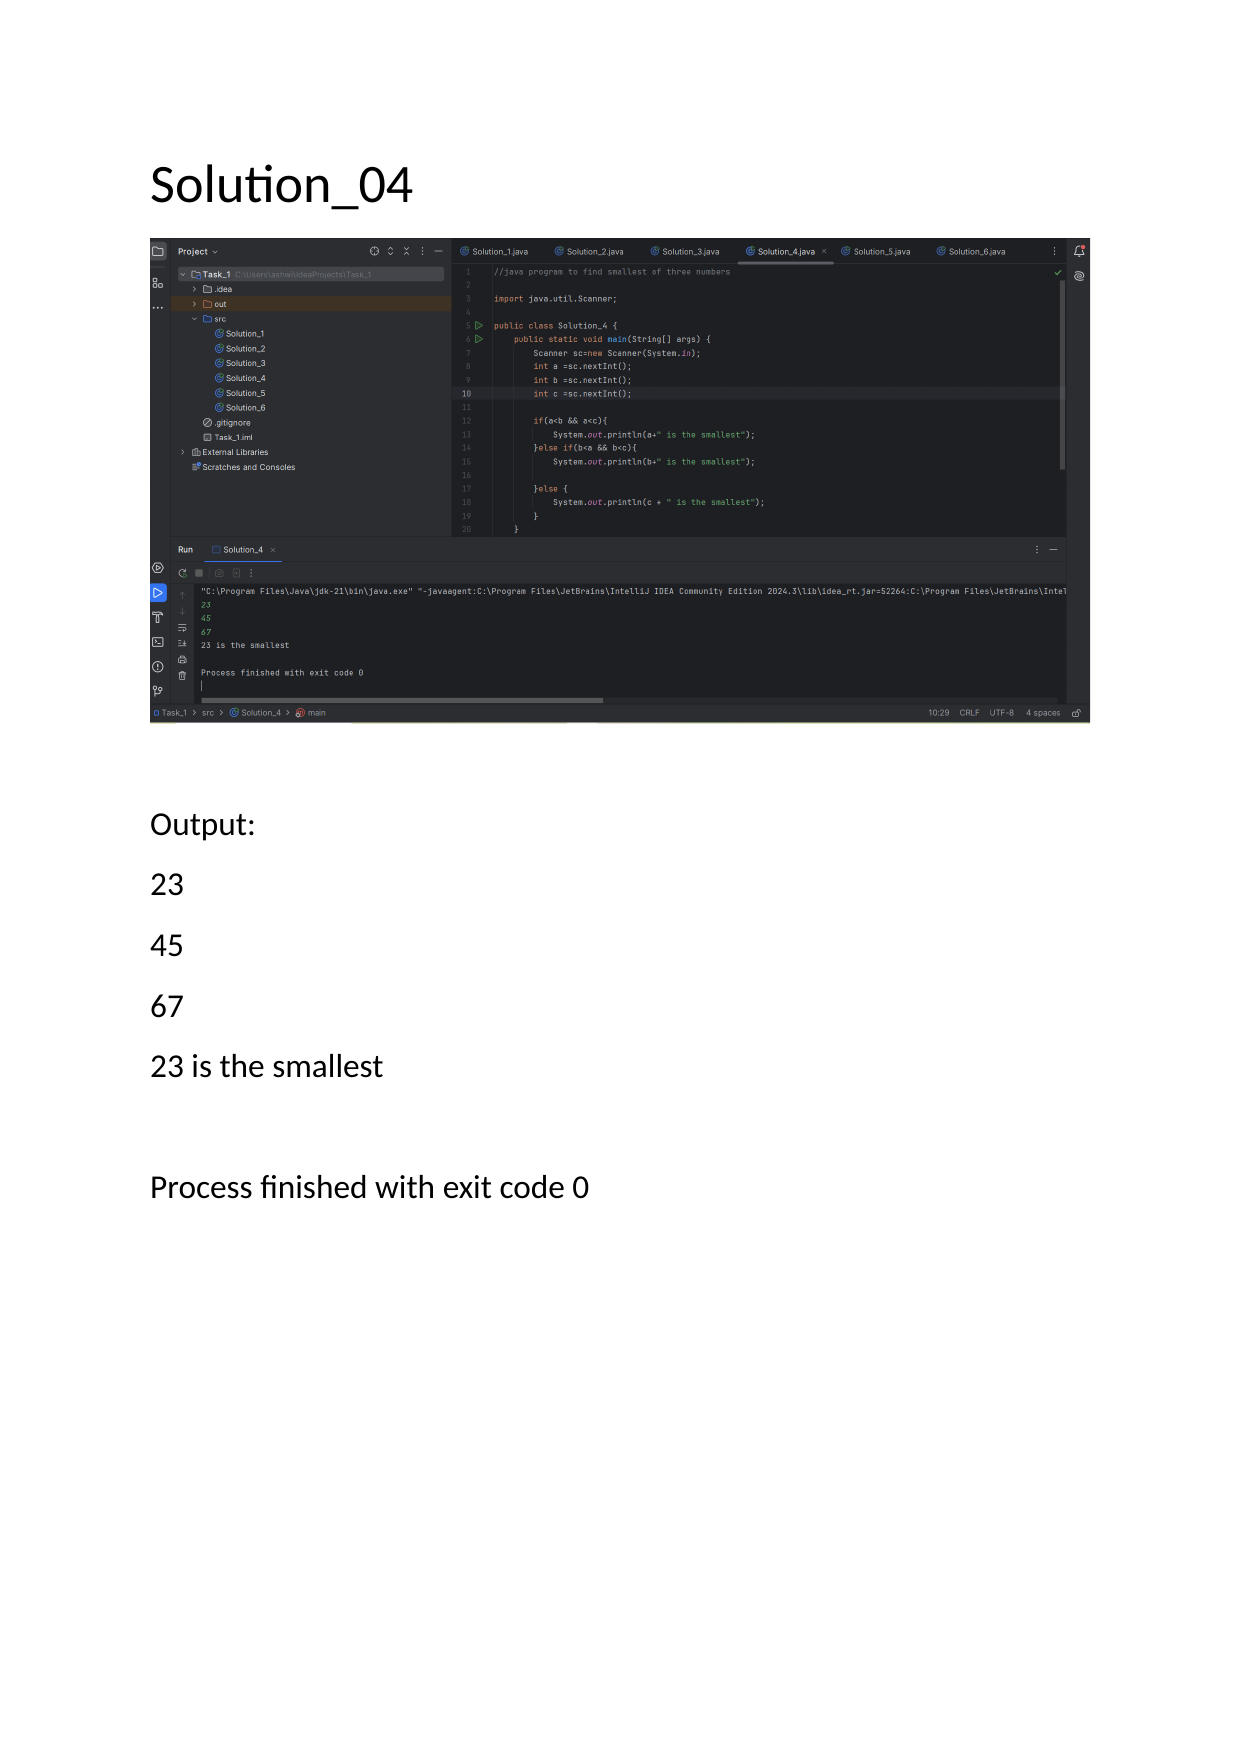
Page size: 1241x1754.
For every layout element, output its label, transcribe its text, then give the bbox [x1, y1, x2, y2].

text Output: [150, 803, 1090, 843]
text Solution_04 [150, 150, 1090, 216]
text 23 is the smallest [150, 1045, 1090, 1086]
text 23 [150, 863, 1090, 904]
text Process finished with exit code 0 [150, 1167, 1090, 1207]
text 45 [150, 924, 1090, 965]
picture [150, 238, 1091, 724]
text 67 [150, 985, 1090, 1025]
